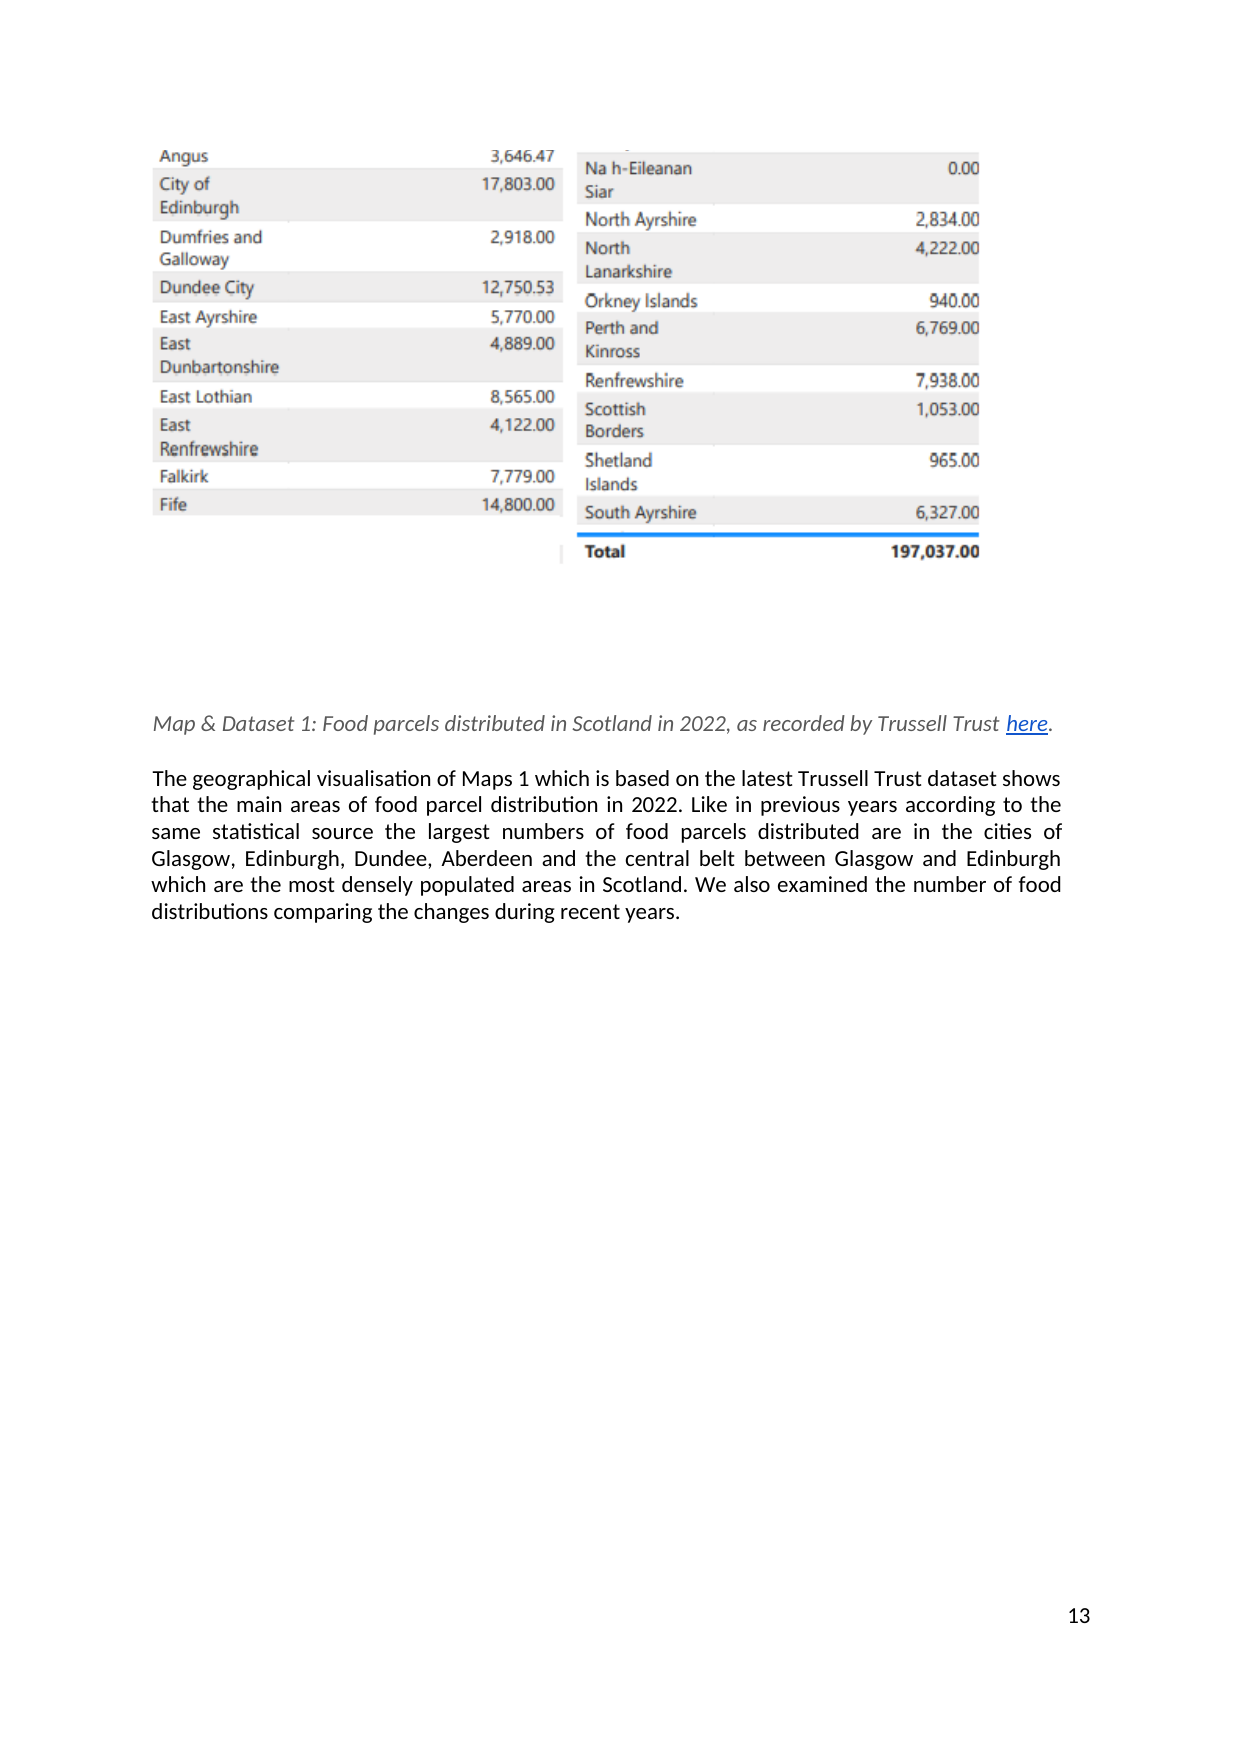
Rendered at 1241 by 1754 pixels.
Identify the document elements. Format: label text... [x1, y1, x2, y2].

picture [152, 150, 987, 575]
text The geographical visualisation of Maps 1 which is based on the latest Trussell Trust dataset shows that the main areas of food parcel distribution in 2022. Like in previous years according to the same statistical source the largest numbers of food parcels distributed are in the cities of Glasgow, Edinburgh, Dundee, Aberdeen and the central belt between Glasgow and Edinburgh which are the most densely populated areas in Scotland. We also examined the number of food distributions comparing the changes during recent years. [151, 765, 1063, 925]
text Map & Dataset 1: Food parcels distributed in Scotland in 2022, as recorded by Trussell Trust here. [151, 710, 1063, 737]
